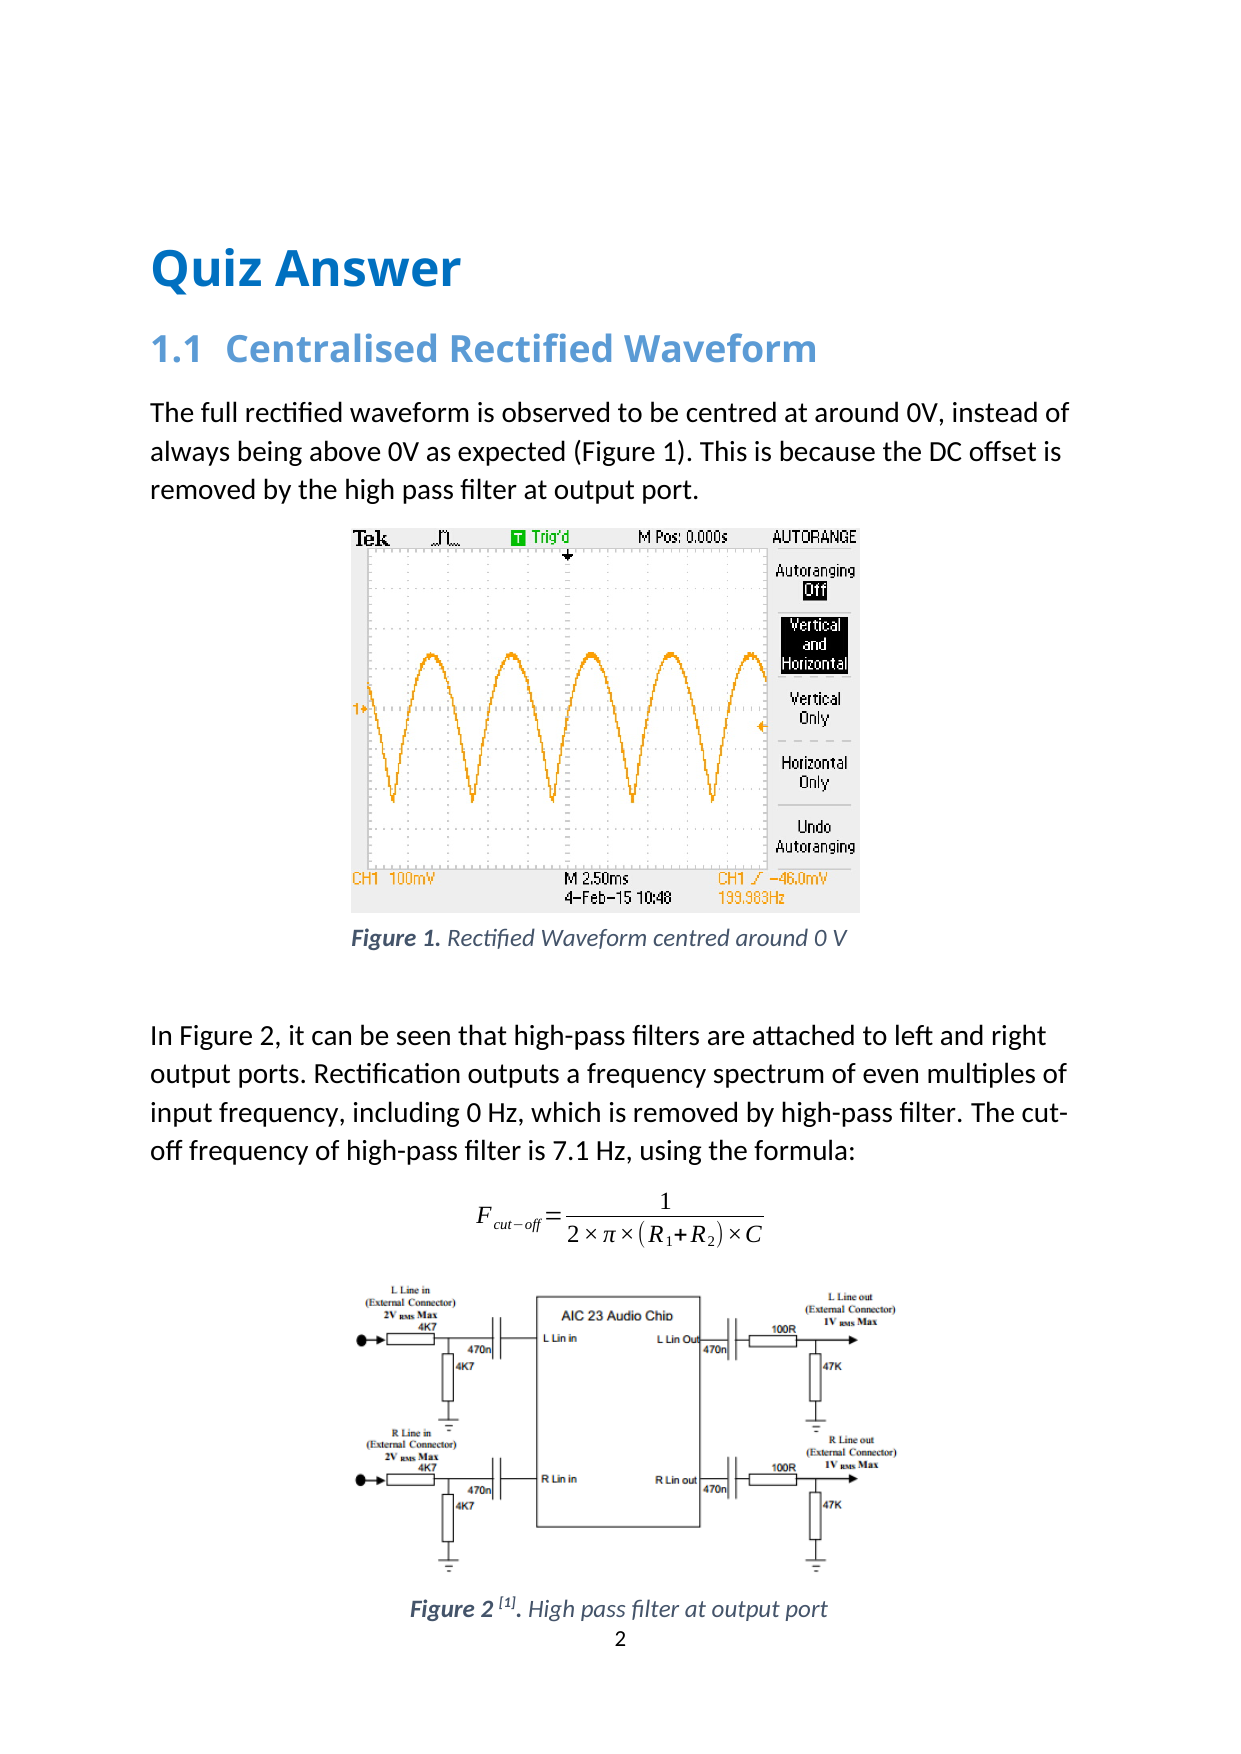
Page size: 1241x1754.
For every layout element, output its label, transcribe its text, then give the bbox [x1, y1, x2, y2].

picture [351, 528, 861, 913]
text In Figure 2, it can be seen that high-pass filters are attached to left and right output ports. Rectification outputs a frequency spectrum of even multiples of input frequency, including 0 Hz, which is removed by high-pass filter. The cut-off frequency of high-pass filter is 7.1 Hz, using the formula: [150, 1017, 1090, 1168]
text The full rectified waveform is observed to be centred at around 0V, instead of always being above 0V as expected (Figure 1). This is because the DC offset is removed by the high pass filter at output port. [150, 394, 1090, 507]
text Quiz Answer [150, 232, 1090, 301]
picture [328, 1271, 909, 1581]
list Centralised Rectified Waveform [150, 323, 1090, 374]
